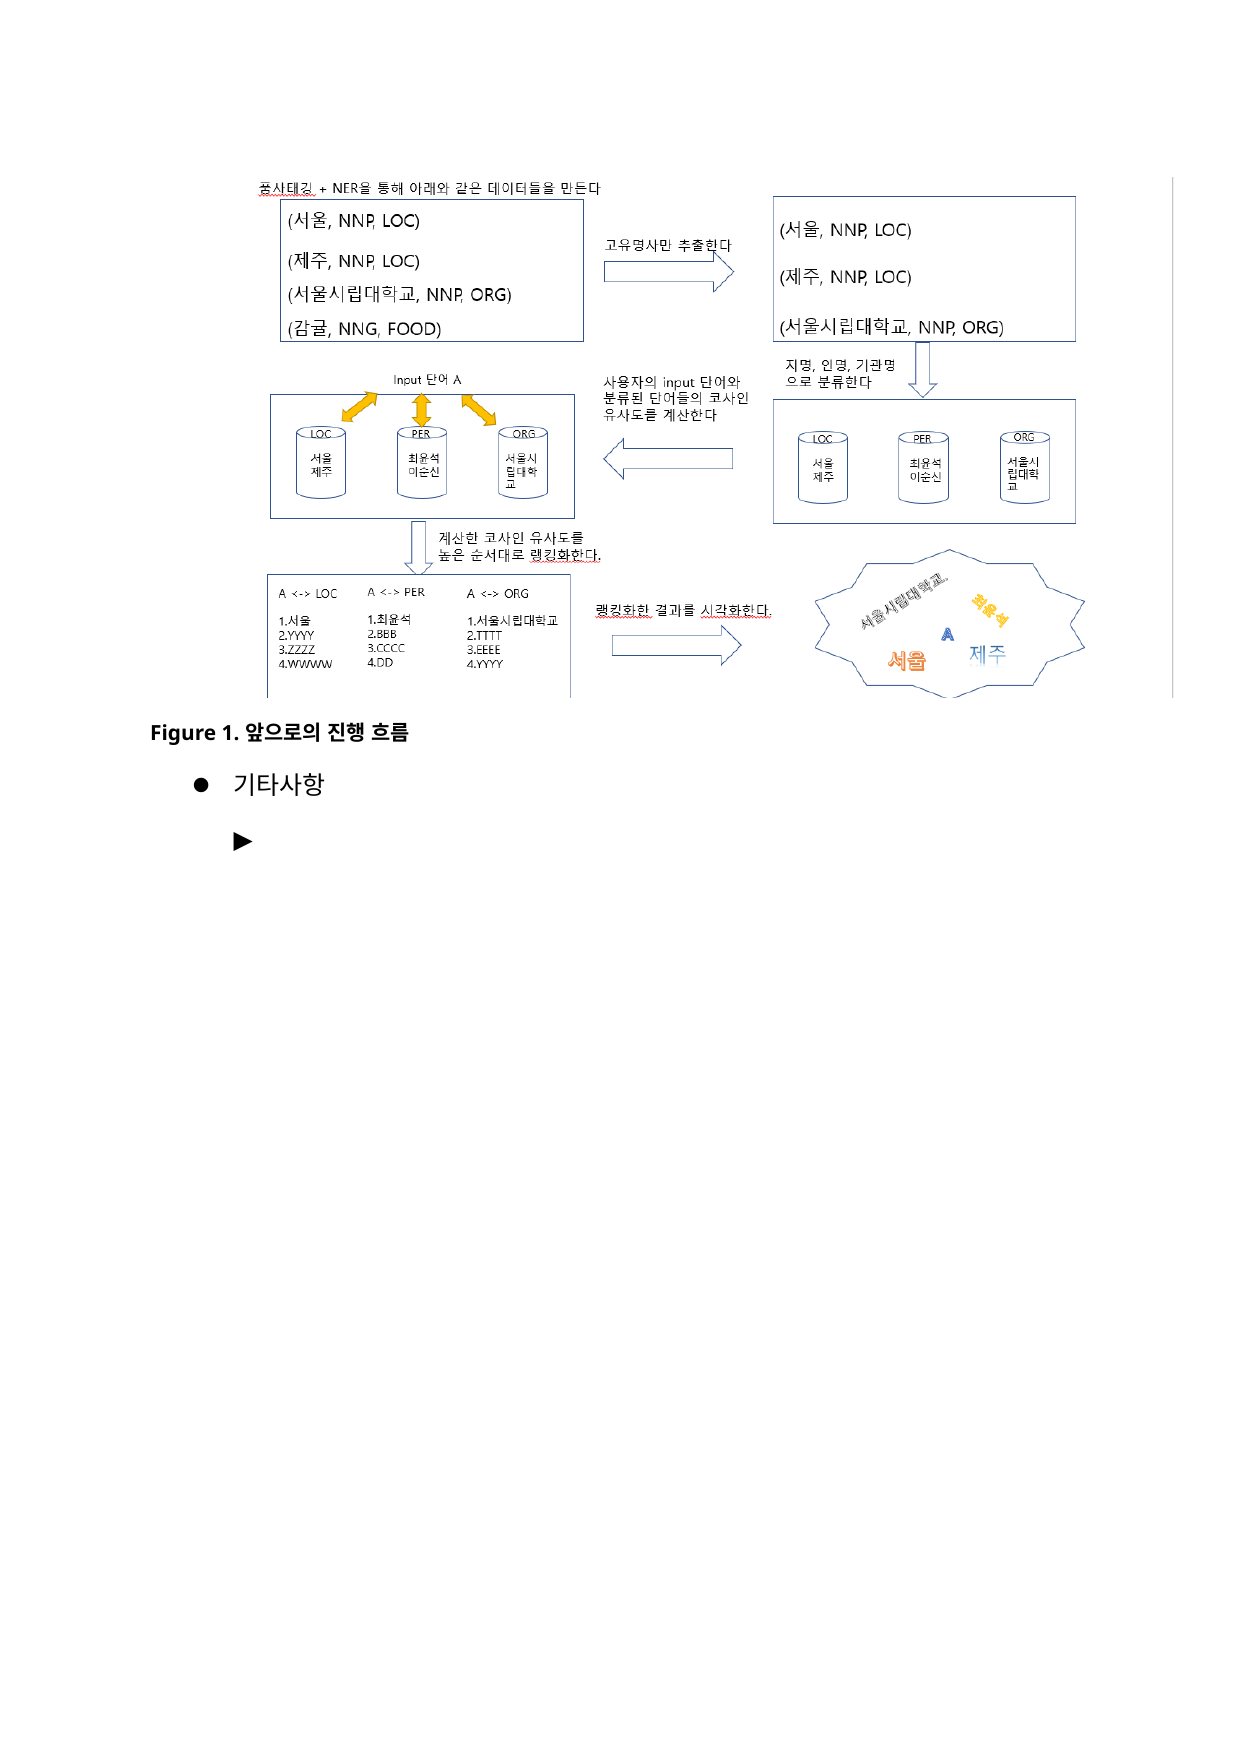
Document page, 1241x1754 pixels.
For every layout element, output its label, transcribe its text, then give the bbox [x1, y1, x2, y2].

picture [233, 177, 1174, 698]
list ▶ [233, 822, 1090, 856]
list 기타사항 [192, 766, 1090, 802]
